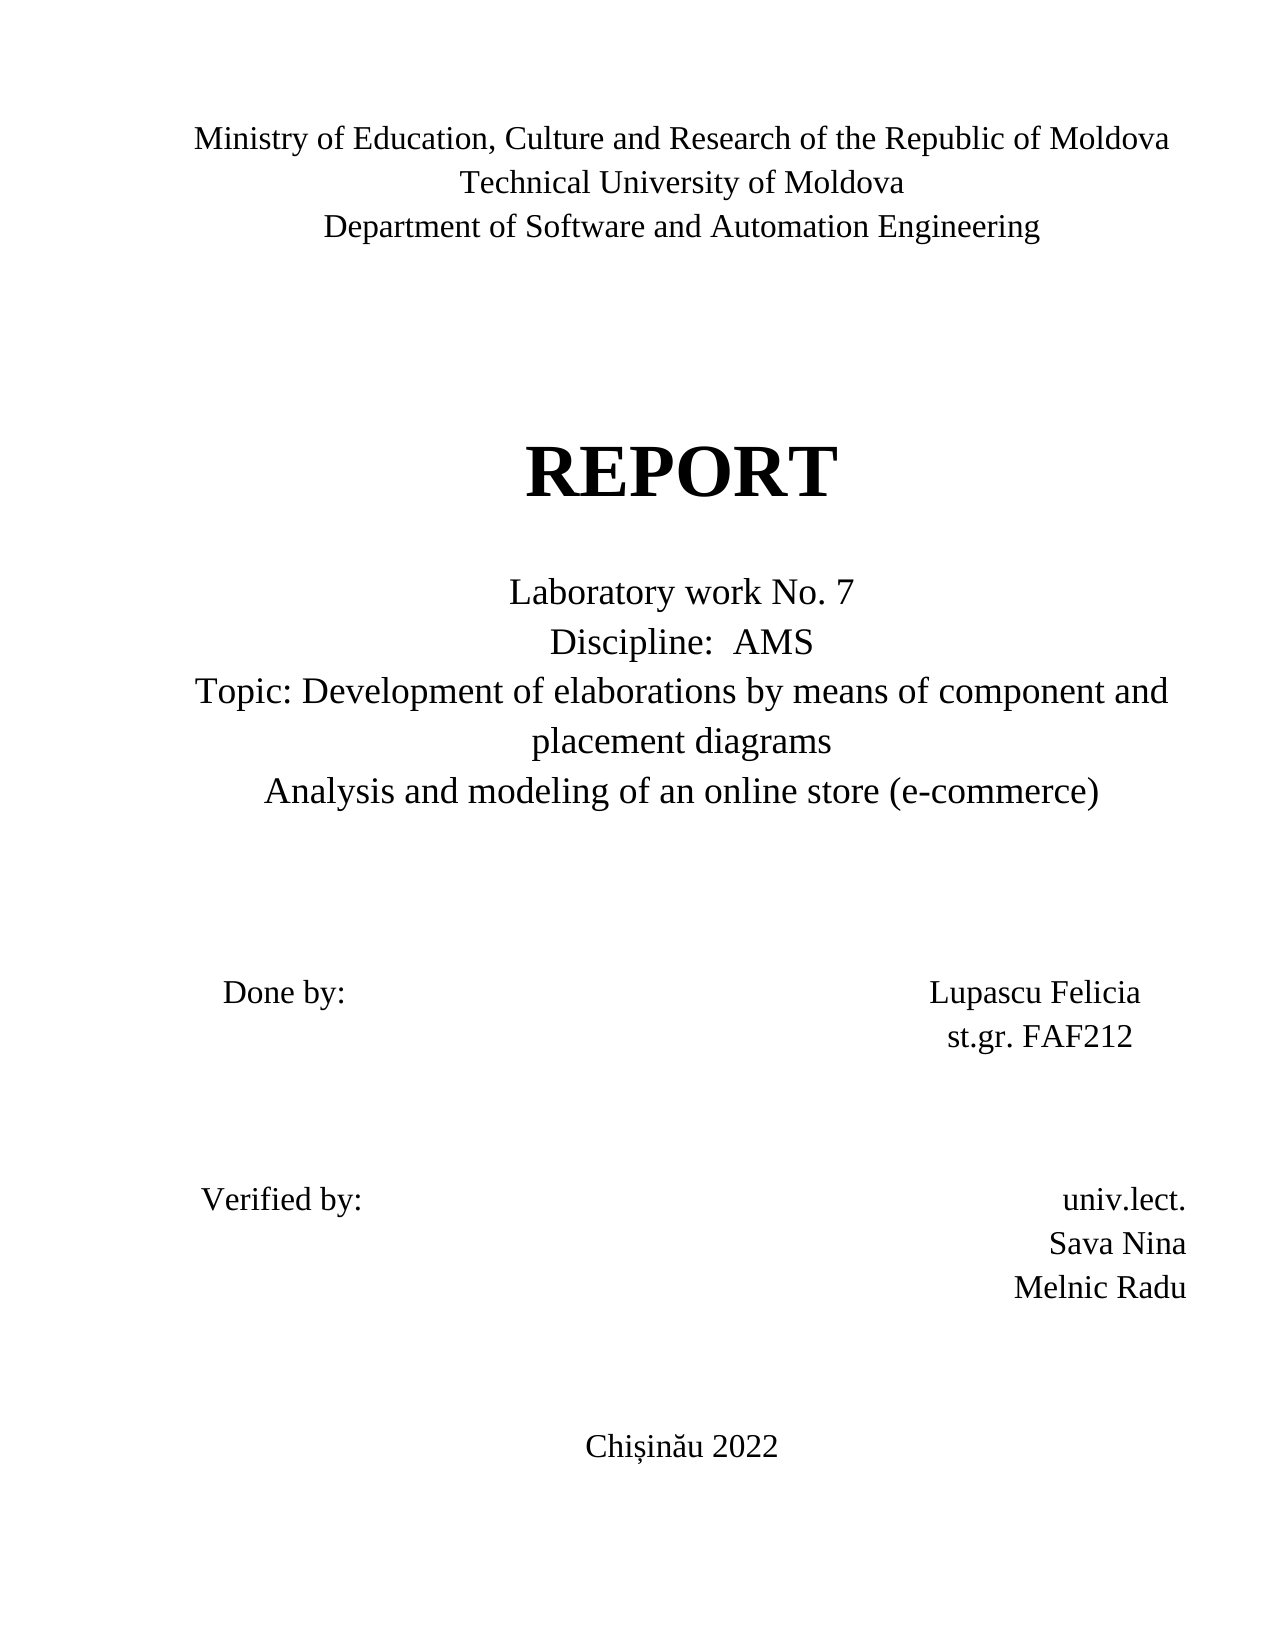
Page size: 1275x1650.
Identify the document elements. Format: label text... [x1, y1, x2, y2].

text Analysis and modeling of an online store (e-commerce) [177, 768, 1186, 811]
text Verified by: univ.lect. Sava Nina Melnic Radu [177, 1179, 1186, 1305]
text Topic: Development of elaborations by means of component and placement diagrams [177, 669, 1186, 762]
text Chișinău 2022 [177, 1426, 1186, 1464]
text Department of Software and Automation Engineering [177, 206, 1186, 244]
text Ministry of Education, Culture and Research of the Republic of Moldova [177, 118, 1186, 156]
text Laboratory work No. 7 [177, 570, 1186, 613]
text Done by: Lupascu Felicia [177, 972, 1186, 1010]
text Discipline: AMS [177, 619, 1186, 662]
text REPORT [177, 427, 1186, 513]
text Technical University of Moldova [177, 162, 1186, 201]
text st.gr. FAF212 [177, 1016, 1186, 1054]
